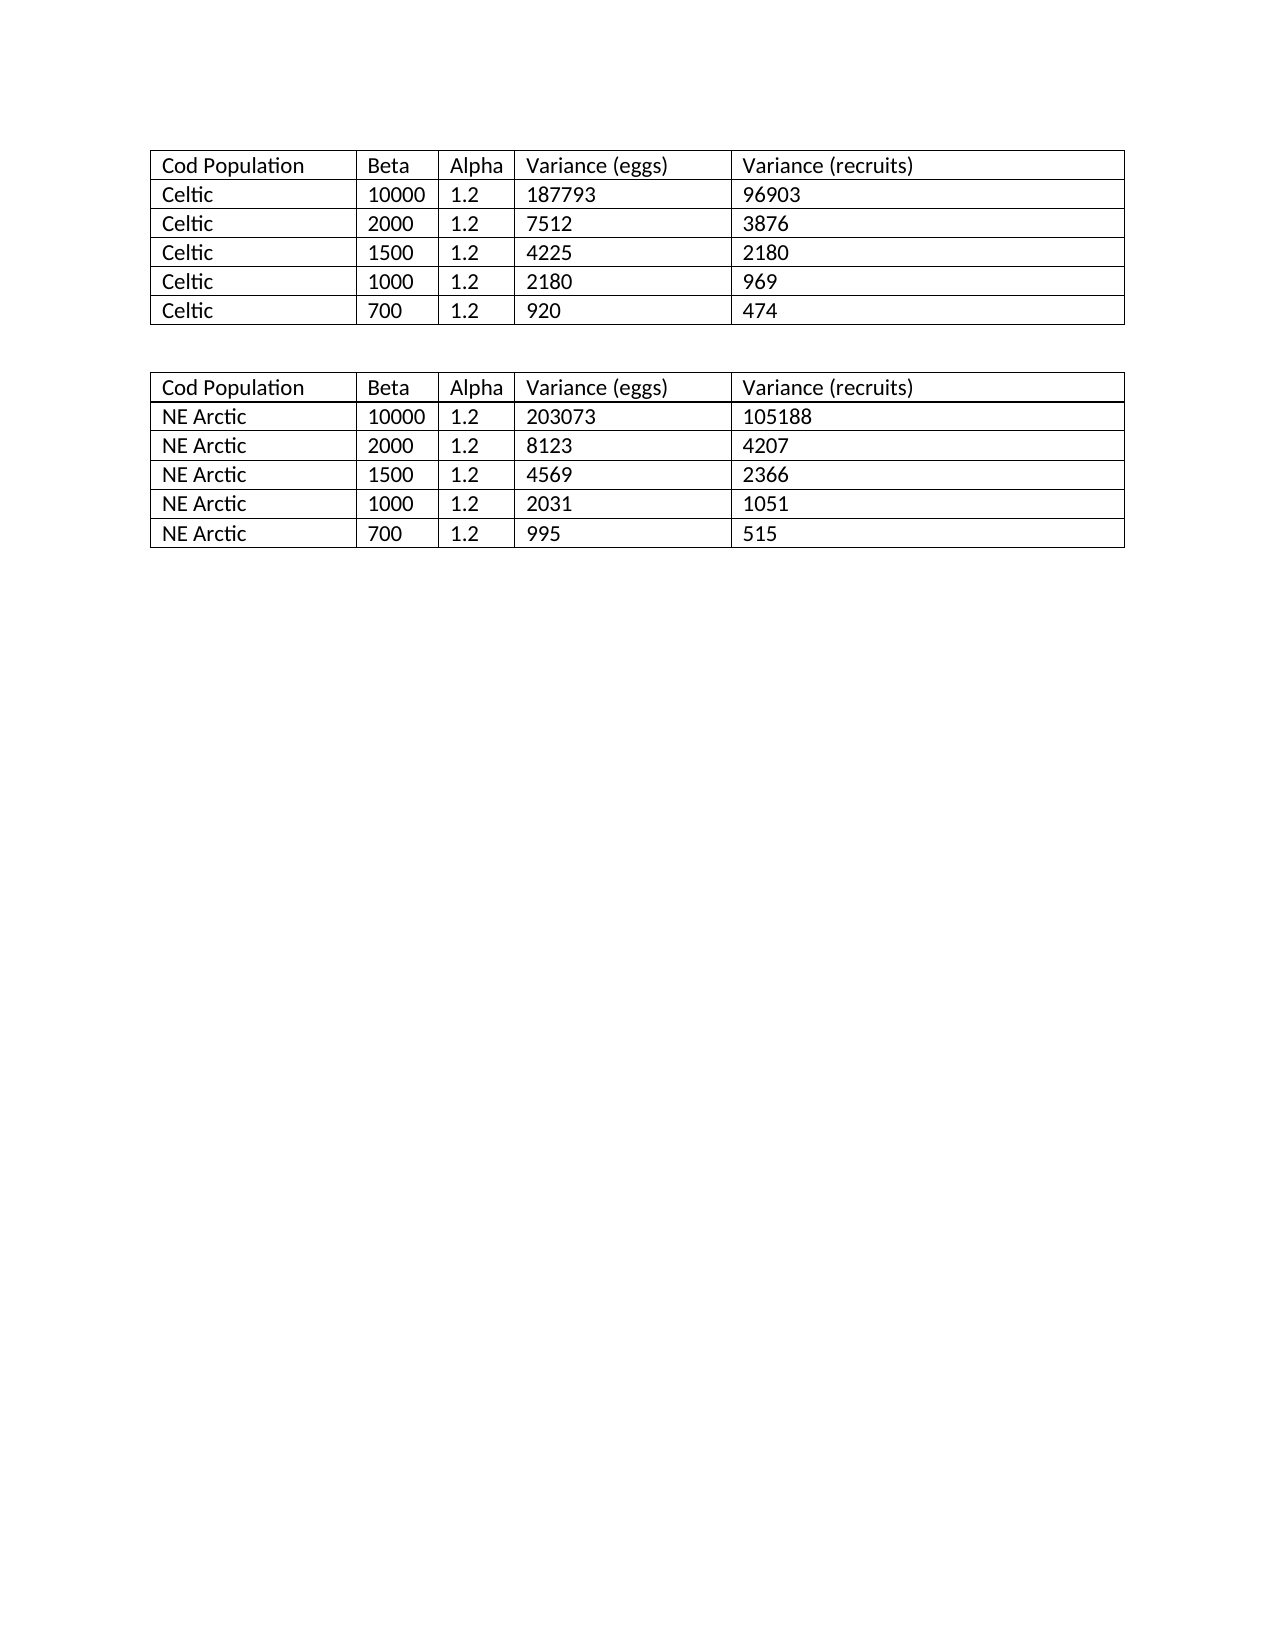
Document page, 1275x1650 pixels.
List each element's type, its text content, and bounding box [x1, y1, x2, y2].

table_cell NE Arctic [151, 461, 356, 488]
table_header Beta [357, 151, 438, 179]
table_cell Celtic [151, 296, 356, 324]
table_cell Celtic [151, 238, 356, 266]
table_cell 105188 [732, 403, 1124, 430]
table_header Variance (recruits) [732, 373, 1124, 401]
table_cell NE Arctic [151, 403, 356, 430]
table_cell 1.2 [439, 267, 514, 295]
table_cell 1051 [732, 490, 1124, 518]
table_cell 1.2 [439, 431, 514, 459]
table_cell 1.2 [439, 490, 514, 518]
table_cell 2000 [357, 431, 438, 459]
table_cell NE Arctic [151, 519, 356, 547]
table_cell 7512 [515, 209, 731, 237]
table_cell 2180 [732, 238, 1124, 266]
table_cell 187793 [515, 180, 731, 208]
table_cell 700 [357, 519, 438, 547]
table_cell 515 [732, 519, 1124, 547]
table_cell Celtic [151, 209, 356, 237]
table_cell 1.2 [439, 403, 514, 430]
table_cell 995 [515, 519, 731, 547]
table_cell NE Arctic [151, 431, 356, 459]
table_cell 969 [732, 267, 1124, 295]
table_cell 1500 [357, 461, 438, 488]
table_cell NE Arctic [151, 490, 356, 518]
table_header Alpha [439, 373, 514, 401]
table_cell 3876 [732, 209, 1124, 237]
table_cell Celtic [151, 267, 356, 295]
table_header Alpha [439, 151, 514, 179]
table_cell 1.2 [439, 209, 514, 237]
table_cell 1500 [357, 238, 438, 266]
table_cell 4207 [732, 431, 1124, 459]
table_cell Celtic [151, 180, 356, 208]
table_cell 920 [515, 296, 731, 324]
table_cell 1.2 [439, 461, 514, 488]
table_cell 1.2 [439, 180, 514, 208]
table_cell 4569 [515, 461, 731, 488]
table_cell 1000 [357, 267, 438, 295]
table_cell 1000 [357, 490, 438, 518]
table_header Beta [357, 373, 438, 401]
table_header Cod Population [151, 151, 356, 179]
table_cell 10000 [357, 403, 438, 430]
table_cell 203073 [515, 403, 731, 430]
table_cell 2366 [732, 461, 1124, 488]
table_header Variance (recruits) [732, 151, 1124, 179]
table_header Variance (eggs) [515, 373, 731, 401]
table_header Variance (eggs) [515, 151, 731, 179]
table_cell 8123 [515, 431, 731, 459]
table_cell 4225 [515, 238, 731, 266]
table_cell 96903 [732, 180, 1124, 208]
table_cell 2000 [357, 209, 438, 237]
table_cell 474 [732, 296, 1124, 324]
table_cell 2180 [515, 267, 731, 295]
table_cell 700 [357, 296, 438, 324]
table_cell 1.2 [439, 238, 514, 266]
table_cell 1.2 [439, 296, 514, 324]
table_cell 2031 [515, 490, 731, 518]
table_cell 10000 [357, 180, 438, 208]
table_header Cod Population [151, 373, 356, 401]
table_cell 1.2 [439, 519, 514, 547]
